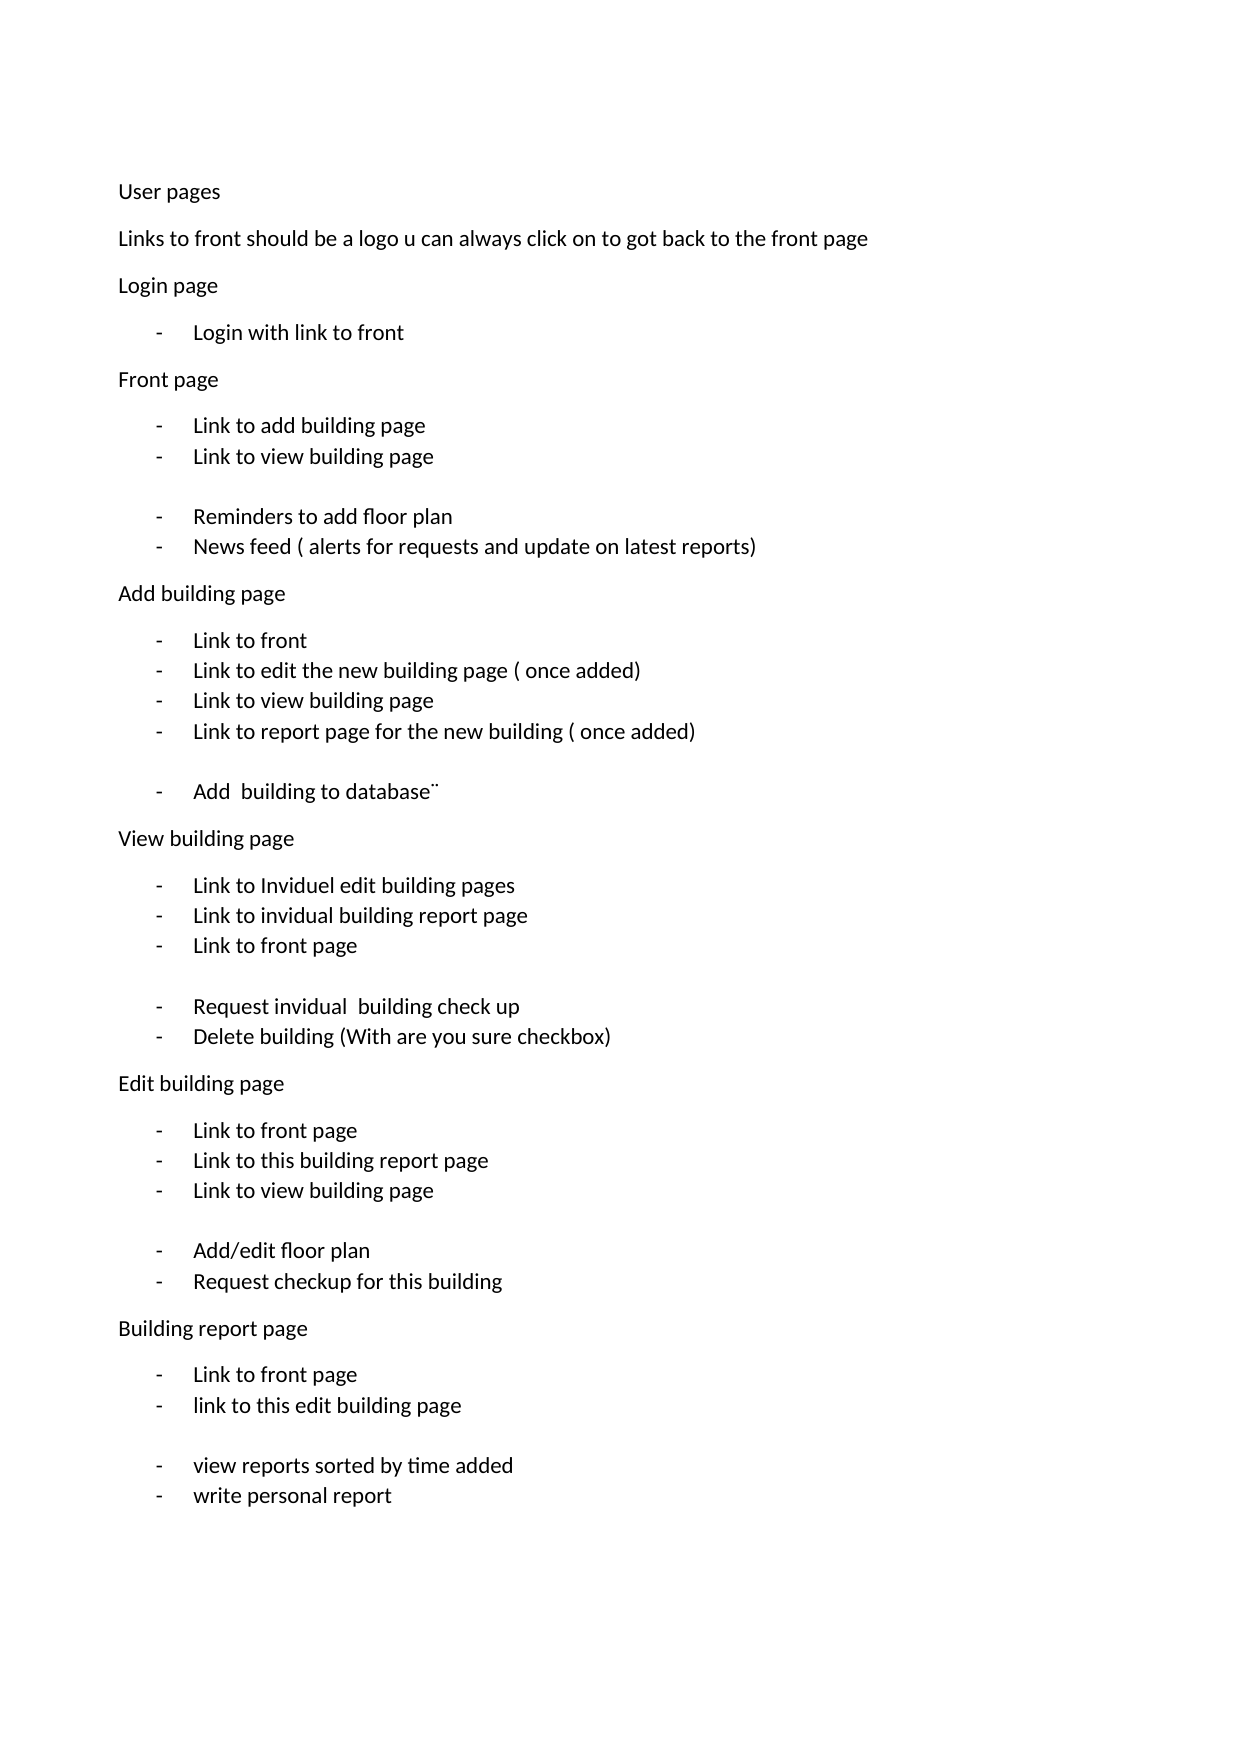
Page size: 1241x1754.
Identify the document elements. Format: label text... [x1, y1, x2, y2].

list Link to view building page [156, 1176, 1122, 1204]
list Link to front page [156, 931, 1122, 959]
list Link to front [156, 626, 1122, 654]
list News feed ( alerts for requests and update on latest reports) [156, 532, 1122, 560]
list Link to front page [156, 1116, 1122, 1144]
list Login with link to front [156, 318, 1122, 346]
list Link to report page for the new building ( once added) [156, 717, 1122, 745]
text Building report page [118, 1314, 1122, 1342]
text Front page [118, 365, 1122, 393]
text Links to front should be a logo u can always click on to got back to the front page [118, 224, 1122, 252]
list Add/edit floor plan [156, 1237, 1122, 1264]
list Request checkup for this building [156, 1267, 1122, 1295]
list Request invidual building check up [156, 992, 1122, 1020]
text Edit building page [118, 1069, 1122, 1097]
list write personal report [156, 1481, 1122, 1509]
list Link to view building page [156, 442, 1122, 470]
list view reports sorted by time added [156, 1451, 1122, 1479]
list Link to front page [156, 1361, 1122, 1388]
text View building page [118, 824, 1122, 852]
list Link to this building report page [156, 1146, 1122, 1174]
list link to this edit building page [156, 1391, 1122, 1419]
list Link to Inviduel edit building pages [156, 871, 1122, 899]
list Link to edit the new building page ( once added) [156, 656, 1122, 684]
list Link to invidual building report page [156, 901, 1122, 929]
list Link to add building page [156, 412, 1122, 439]
text Login page [118, 271, 1122, 299]
list Reminders to add floor plan [156, 502, 1122, 530]
text User pages [118, 177, 1122, 205]
list Delete building (With are you sure checkbox) [156, 1022, 1122, 1050]
text Add building page [118, 579, 1122, 607]
list Link to view building page [156, 687, 1122, 714]
list Add building to database¨ [156, 777, 1122, 805]
